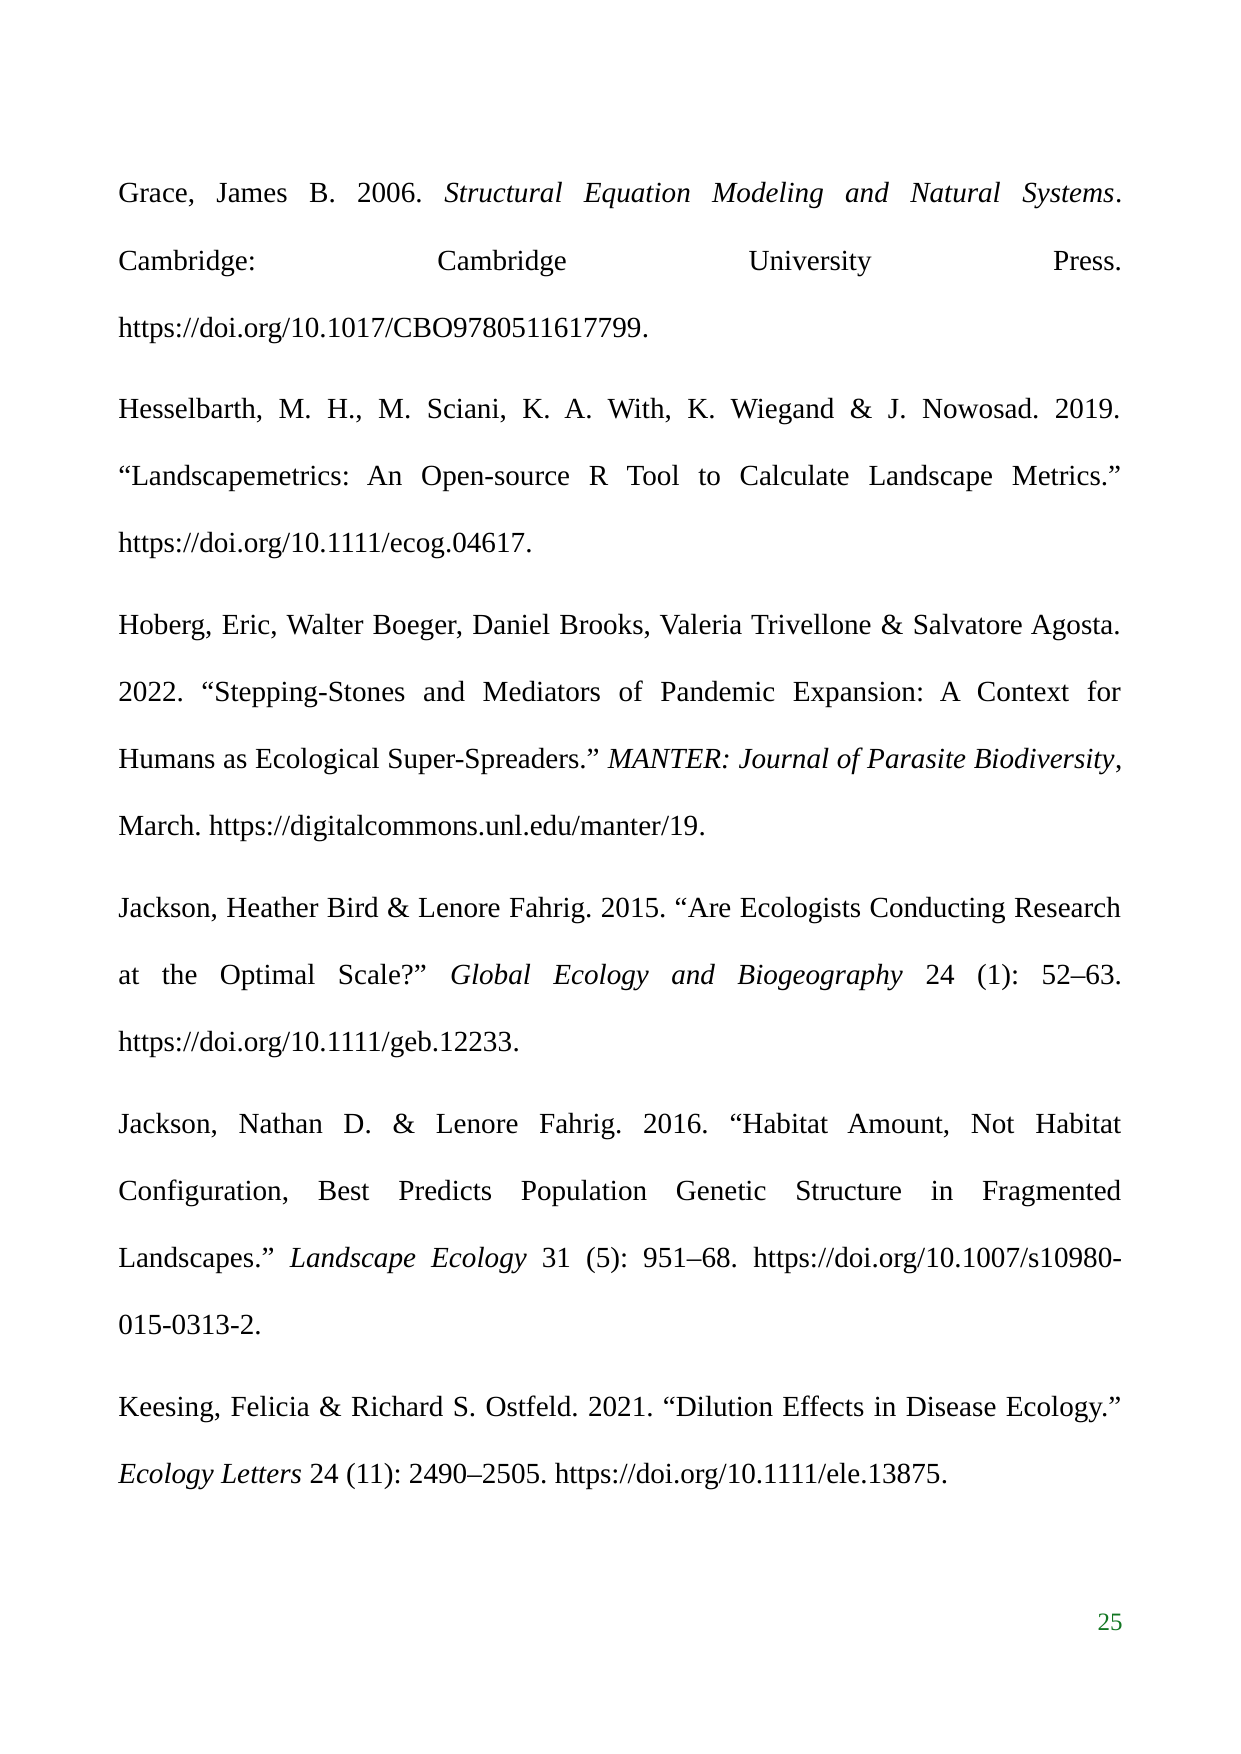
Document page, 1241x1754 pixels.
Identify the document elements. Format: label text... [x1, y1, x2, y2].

text Hesselbarth, M. H., M. Sciani, K. A. With, K. Wiegand & J. Nowosad. 2019. “Landscapemetrics: An Open‐source R Tool to Calculate Landscape Metrics.” https://doi.org/10.1111/ecog.04617. [118, 391, 1122, 559]
text Keesing, Felicia & Richard S. Ostfeld. 2021. “Dilution Effects in Disease Ecology.” Ecology Letters 24 (11): 2490–2505. https://doi.org/10.1111/ele.13875. [118, 1389, 1122, 1489]
text Grace, James B. 2006. Structural Equation Modeling and Natural Systems. Cambridge: Cambridge University Press. https://doi.org/10.1017/CBO9780511617799. [118, 176, 1122, 343]
text Hoberg, Eric, Walter Boeger, Daniel Brooks, Valeria Trivellone & Salvatore Agosta. 2022. “Stepping-Stones and Mediators of Pandemic Expansion: A Context for Humans as Ecological Super-Spreaders.” MANTER: Journal of Parasite Biodiversity, March. https://digitalcommons.unl.edu/manter/19. [118, 607, 1122, 842]
text Jackson, Heather Bird & Lenore Fahrig. 2015. “Are Ecologists Conducting Research at the Optimal Scale?” Global Ecology and Biogeography 24 (1): 52–63. https://doi.org/10.1111/geb.12233. [118, 890, 1122, 1058]
text Jackson, Nathan D. & Lenore Fahrig. 2016. “Habitat Amount, Not Habitat Configuration, Best Predicts Population Genetic Structure in Fragmented Landscapes.” Landscape Ecology 31 (5): 951–68. https://doi.org/10.1007/s10980-015-0313-2. [118, 1106, 1122, 1341]
